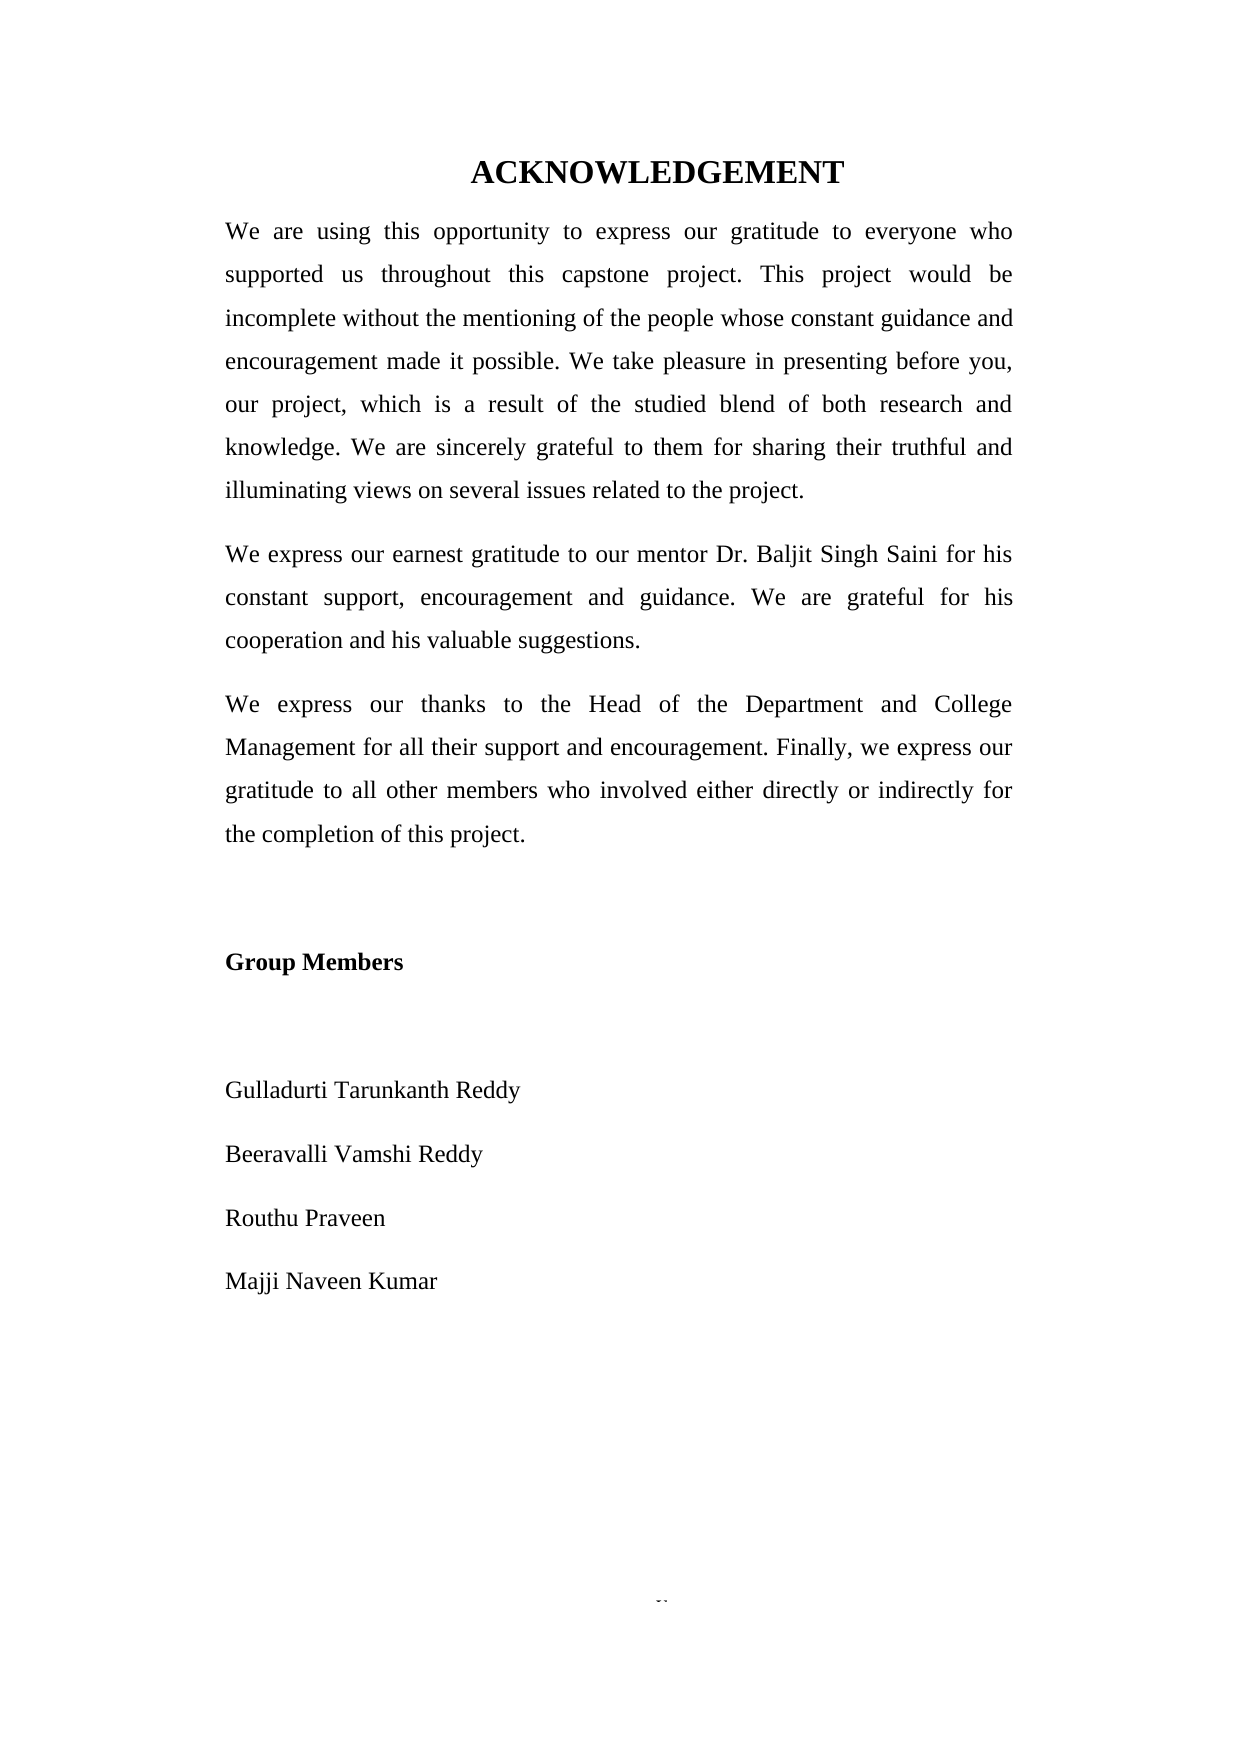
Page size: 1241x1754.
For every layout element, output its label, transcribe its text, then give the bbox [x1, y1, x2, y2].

subtitle Group Members [225, 947, 1103, 975]
text We express our earnest gratitude to our mentor Dr. Baljit Singh Saini for his constant support, encouragement and guidance. We are grateful for his cooperation and his valuable suggestions. [225, 539, 1014, 654]
text We are using this opportunity to express our gratitude to everyone who supported us throughout this capstone project. This project would be incomplete without the mentioning of the people whose constant guidance and encouragement made it possible. We take pleasure in presenting before you, our project, which is a result of the studied blend of both research and knowledge. We are sincerely grateful to them for sharing their truthful and illuminating views on several issues related to the project. [225, 216, 1014, 504]
text Majji Naveen Kumar [225, 1267, 1103, 1295]
text ACKNOWLEDGEMENT [460, 153, 854, 191]
text We express our thanks to the Head of the Department and College Management for all their support and encouragement. Finally, we express our gratitude to all other members who involved either directly or indirectly for the completion of this project. [225, 689, 1013, 847]
text Gulladurti Tarunkanth Reddy Beeravalli Vamshi Reddy Routhu Praveen [225, 1075, 522, 1232]
